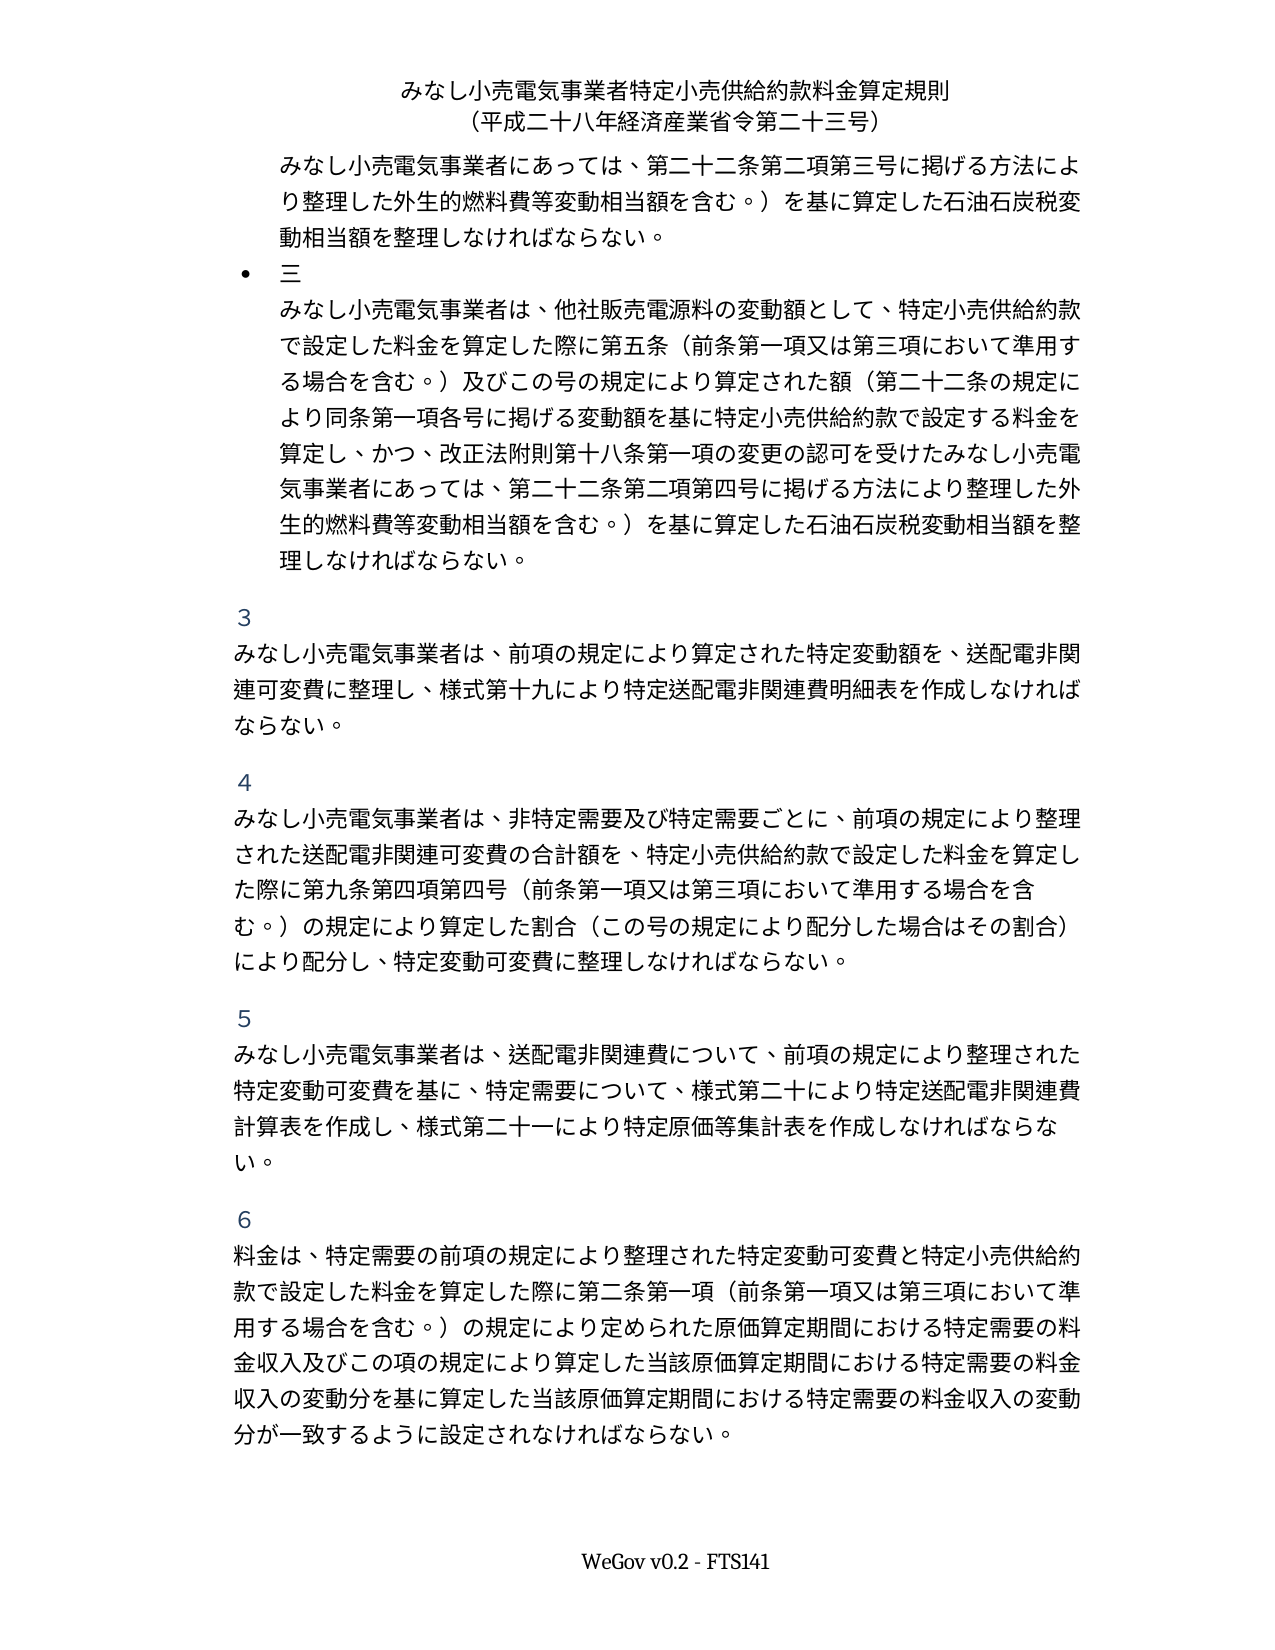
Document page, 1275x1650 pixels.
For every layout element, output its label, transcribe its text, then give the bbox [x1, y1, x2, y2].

text 料金は、特定需要の前項の規定により整理された特定変動可変費と特定小売供給約款で設定した料金を算定した際に第二条第一項（前条第一項又は第三項において準用する場合を含む。）の規定により定められた原価算定期間における特定需要の料金収入及びこの項の規定により算定した当該原価算定期間における特定需要の料金収入の変動分を基に算定した当該原価算定期間における特定需要の料金収入の変動分が一致するように設定されなければならない。 [233, 1239, 1087, 1451]
text みなし小売電気事業者は、前項の規定により算定された特定変動額を、送配電非関連可変費に整理し、様式第十九により特定送配電非関連費明細表を作成しなければならない。 [233, 638, 1087, 741]
list 三 みなし小売電気事業者は、他社販売電源料の変動額として、特定小売供給約款で設定した料金を算定した際に第五条（前条第一項又は第三項において準用する場合を含む。）及びこの号の規定により算定された額（第二十二条の規定により同条第一項各号に掲げる変動額を基に特定小売供給約款で設定する料金を算定し、かつ、改正法附則第十八条第一項の変更の認可を受けたみなし小売電気事業者にあっては、第二十二条第二項第四号に掲げる方法により整理した外生的燃料費等変動相当額を含む。）を基に算定した石油石炭税変動相当額を整理しなければならない。 [242, 258, 1087, 577]
text みなし小売電気事業者は、非特定需要及び特定需要ごとに、前項の規定により整理された送配電非関連可変費の合計額を、特定小売供給約款で設定した料金を算定した際に第九条第四項第四号（前条第一項又は第三項において準用する場合を含む。）の規定により算定した割合（この号の規定により配分した場合はその割合）により配分し、特定変動可変費に整理しなければならない。 [233, 803, 1087, 978]
text みなし小売電気事業者は、送配電非関連費について、前項の規定により整理された特定変動可変費を基に、特定需要について、様式第二十により特定送配電非関連費計算表を作成し、様式第二十一により特定原価等集計表を作成しなければならない。 [233, 1039, 1087, 1178]
subtitle ６ [233, 1204, 1087, 1235]
subtitle ４ [233, 767, 1087, 798]
subtitle ３ [233, 602, 1087, 633]
subtitle ５ [233, 1003, 1087, 1034]
